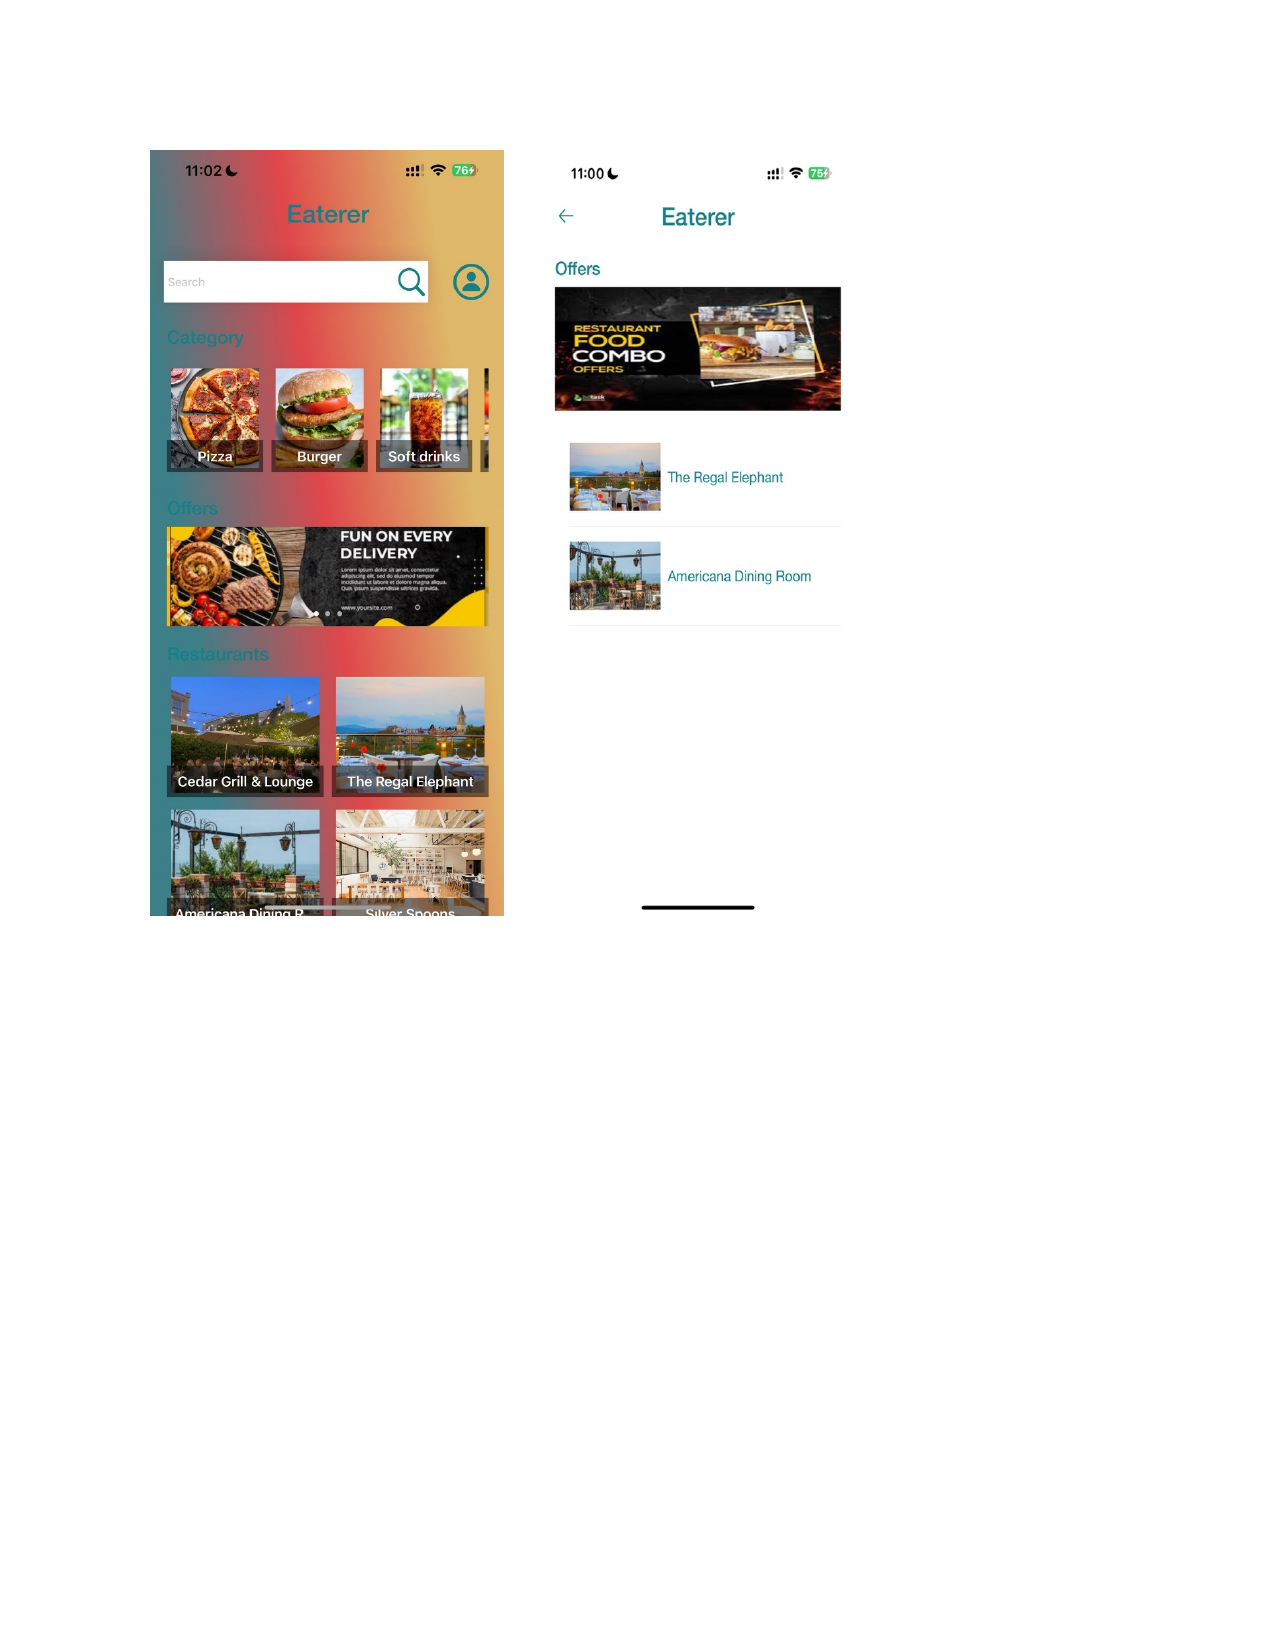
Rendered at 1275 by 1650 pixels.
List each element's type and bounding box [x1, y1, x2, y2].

picture [150, 150, 504, 916]
picture [540, 152, 855, 916]
